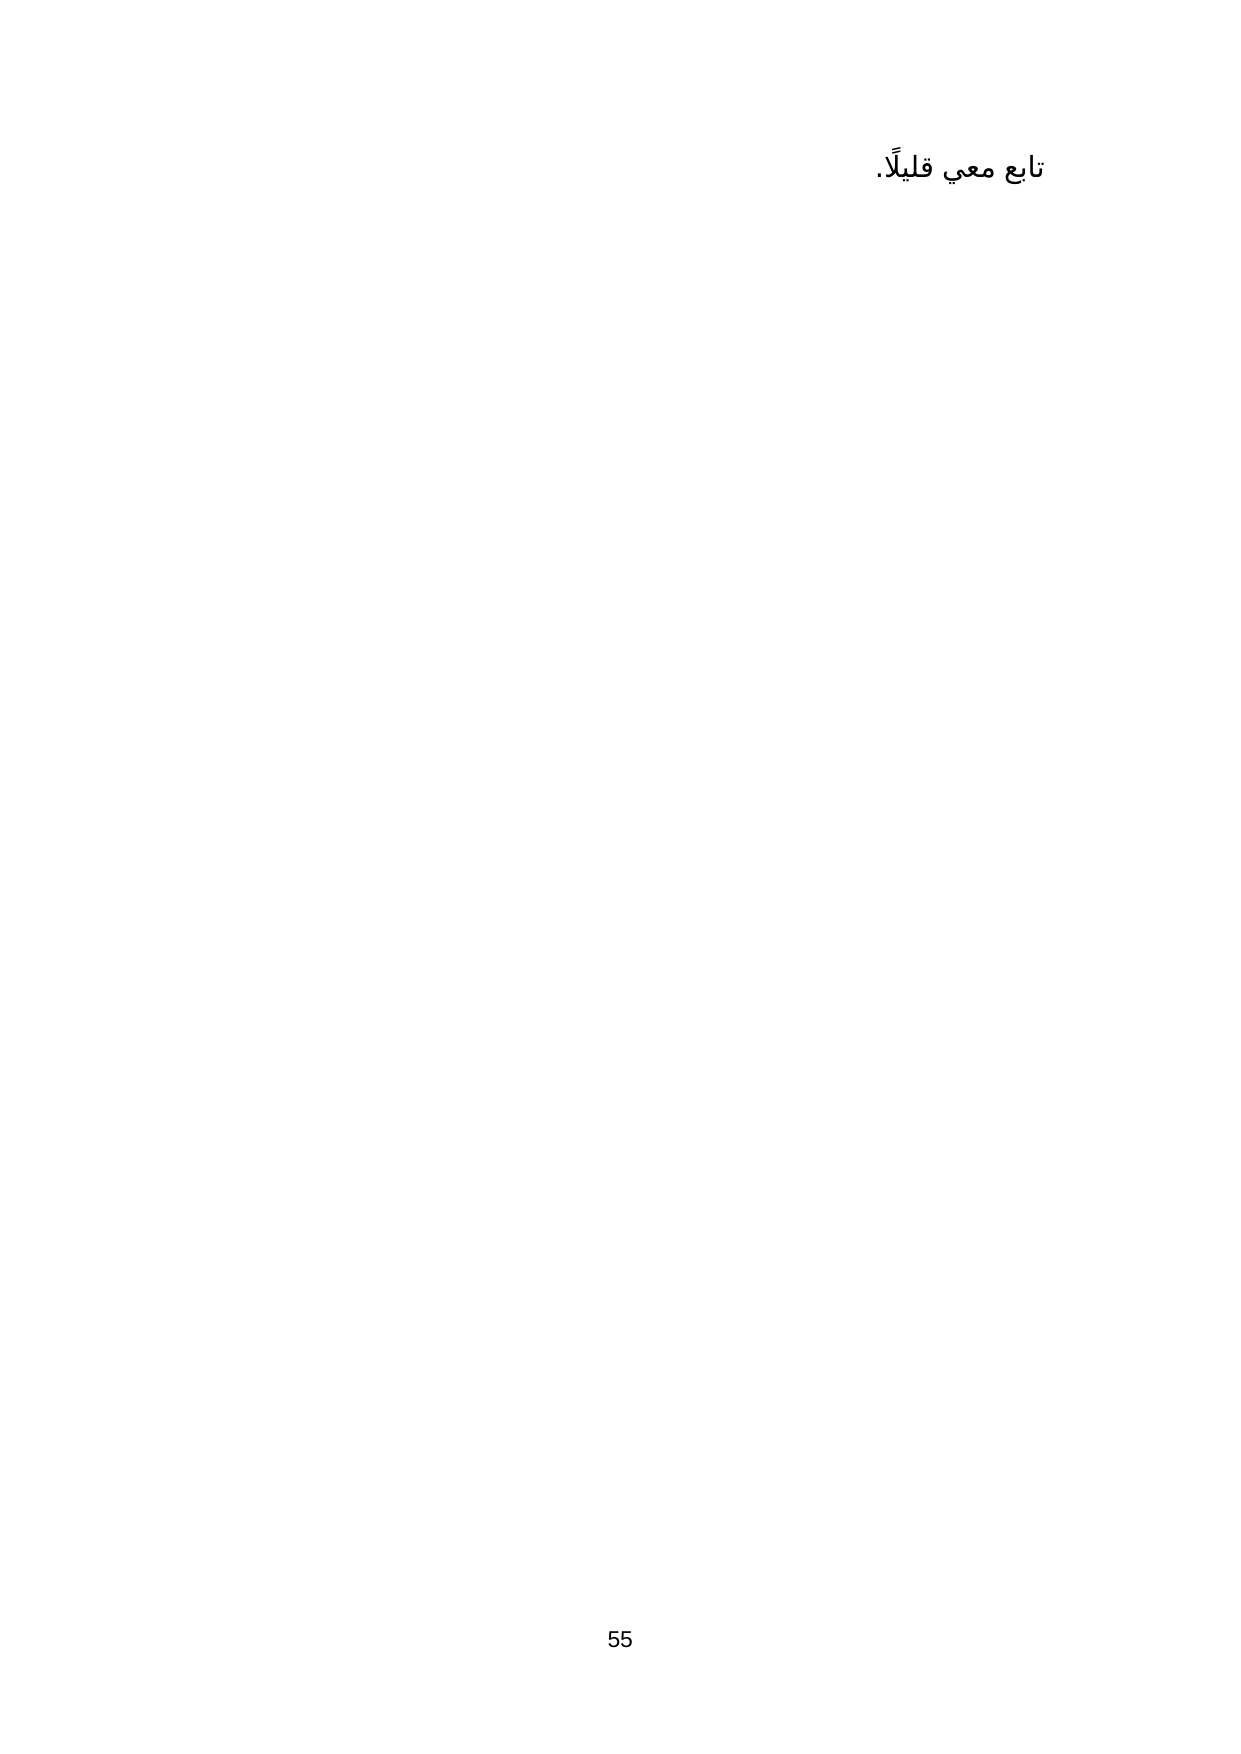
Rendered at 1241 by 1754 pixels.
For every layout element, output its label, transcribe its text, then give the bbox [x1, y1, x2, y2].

text تابع معي قليلًا. [187, 150, 1053, 184]
